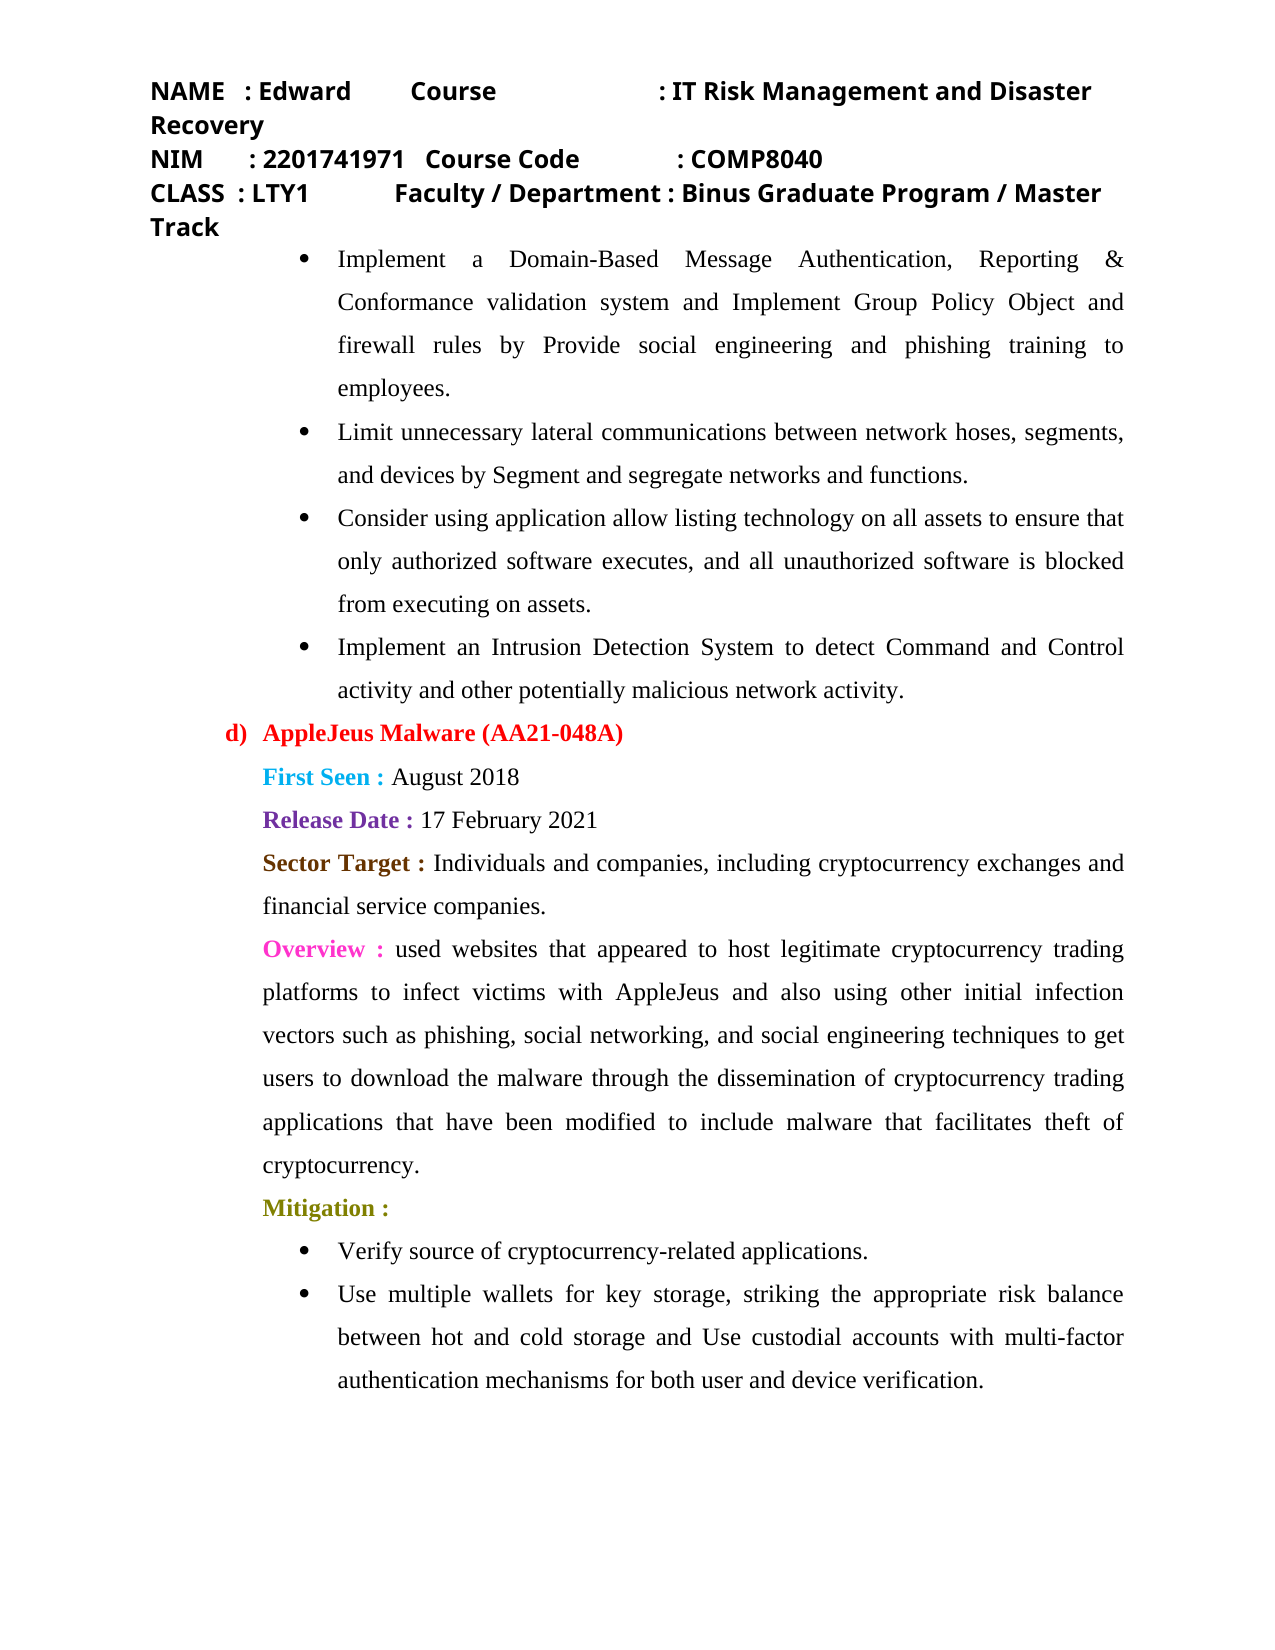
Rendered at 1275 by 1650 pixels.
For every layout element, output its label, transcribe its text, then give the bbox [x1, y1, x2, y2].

list Sector Target : Individuals and companies, including cryptocurrency exchanges and financial service companies. [262, 848, 1125, 920]
list Consider using application allow listing technology on all assets to ensure that only authorized software executes, and all unauthorized software is blocked from executing on assets. [300, 503, 1125, 618]
list First Seen : August 2018 [262, 762, 1125, 790]
list Use multiple wallets for key storage, striking the appropriate risk balance between hot and cold storage and Use custodial accounts with multi-factor authentication mechanisms for both user and device verification. [300, 1279, 1125, 1394]
list Implement an Intrusion Detection System to detect Command and Control activity and other potentially malicious network activity. [300, 632, 1125, 704]
list Overview : used websites that appeared to host legitimate cryptocurrency trading platforms to infect victims with AppleJeus and also using other initial infection vectors such as phishing, social networking, and social engineering techniques to get users to download the malware through the dissemination of cryptocurrency trading applications that have been modified to include malware that facilitates theft of cryptocurrency. [262, 934, 1125, 1178]
list Limit unnecessary lateral communications between network hoses, segments, and devices by Segment and segregate networks and functions. [300, 417, 1125, 488]
list Mitigation : [262, 1193, 1125, 1222]
list Release Date : 17 February 2021 [262, 805, 1125, 833]
list AppleJeus Malware (AA21-048A) [225, 718, 1125, 747]
list Verify source of cryptocurrency-related applications. [300, 1236, 1125, 1265]
list Implement a Domain-Based Message Authentication, Reporting & Conformance validation system and Implement Group Policy Object and firewall rules by Provide social engineering and phishing training to employees. [300, 244, 1125, 402]
